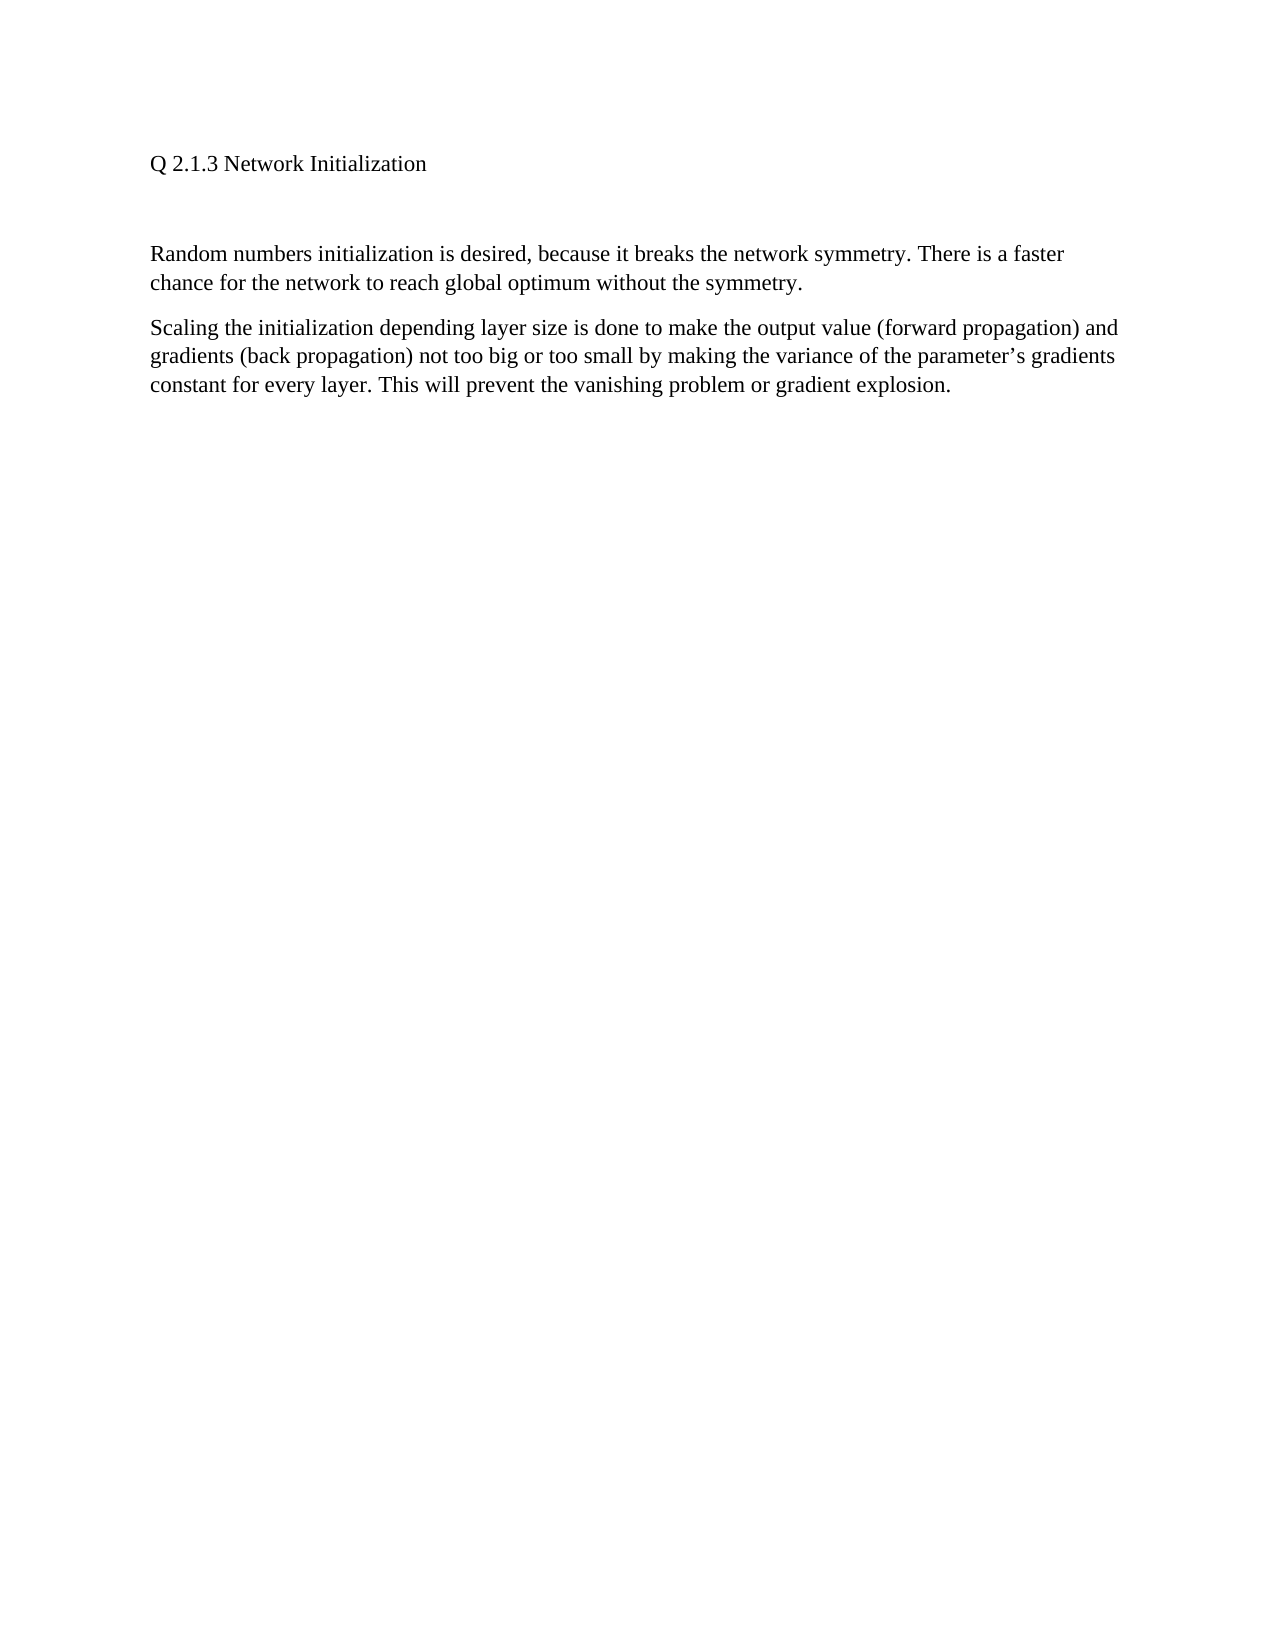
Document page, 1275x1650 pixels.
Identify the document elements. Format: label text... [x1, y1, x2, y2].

text Scaling the initialization depending layer size is done to make the output value (forward propagation) and gradients (back propagation) not too big or too small by making the variance of the parameter’s gradients constant for every layer. This will prevent the vanishing problem or gradient explosion. [150, 314, 1125, 397]
text Random numbers initialization is desired, because it breaks the network symmetry. There is a faster chance for the network to reach global optimum without the symmetry. [150, 240, 1125, 295]
text Q 2.1.3 Network Initialization [150, 150, 1125, 176]
